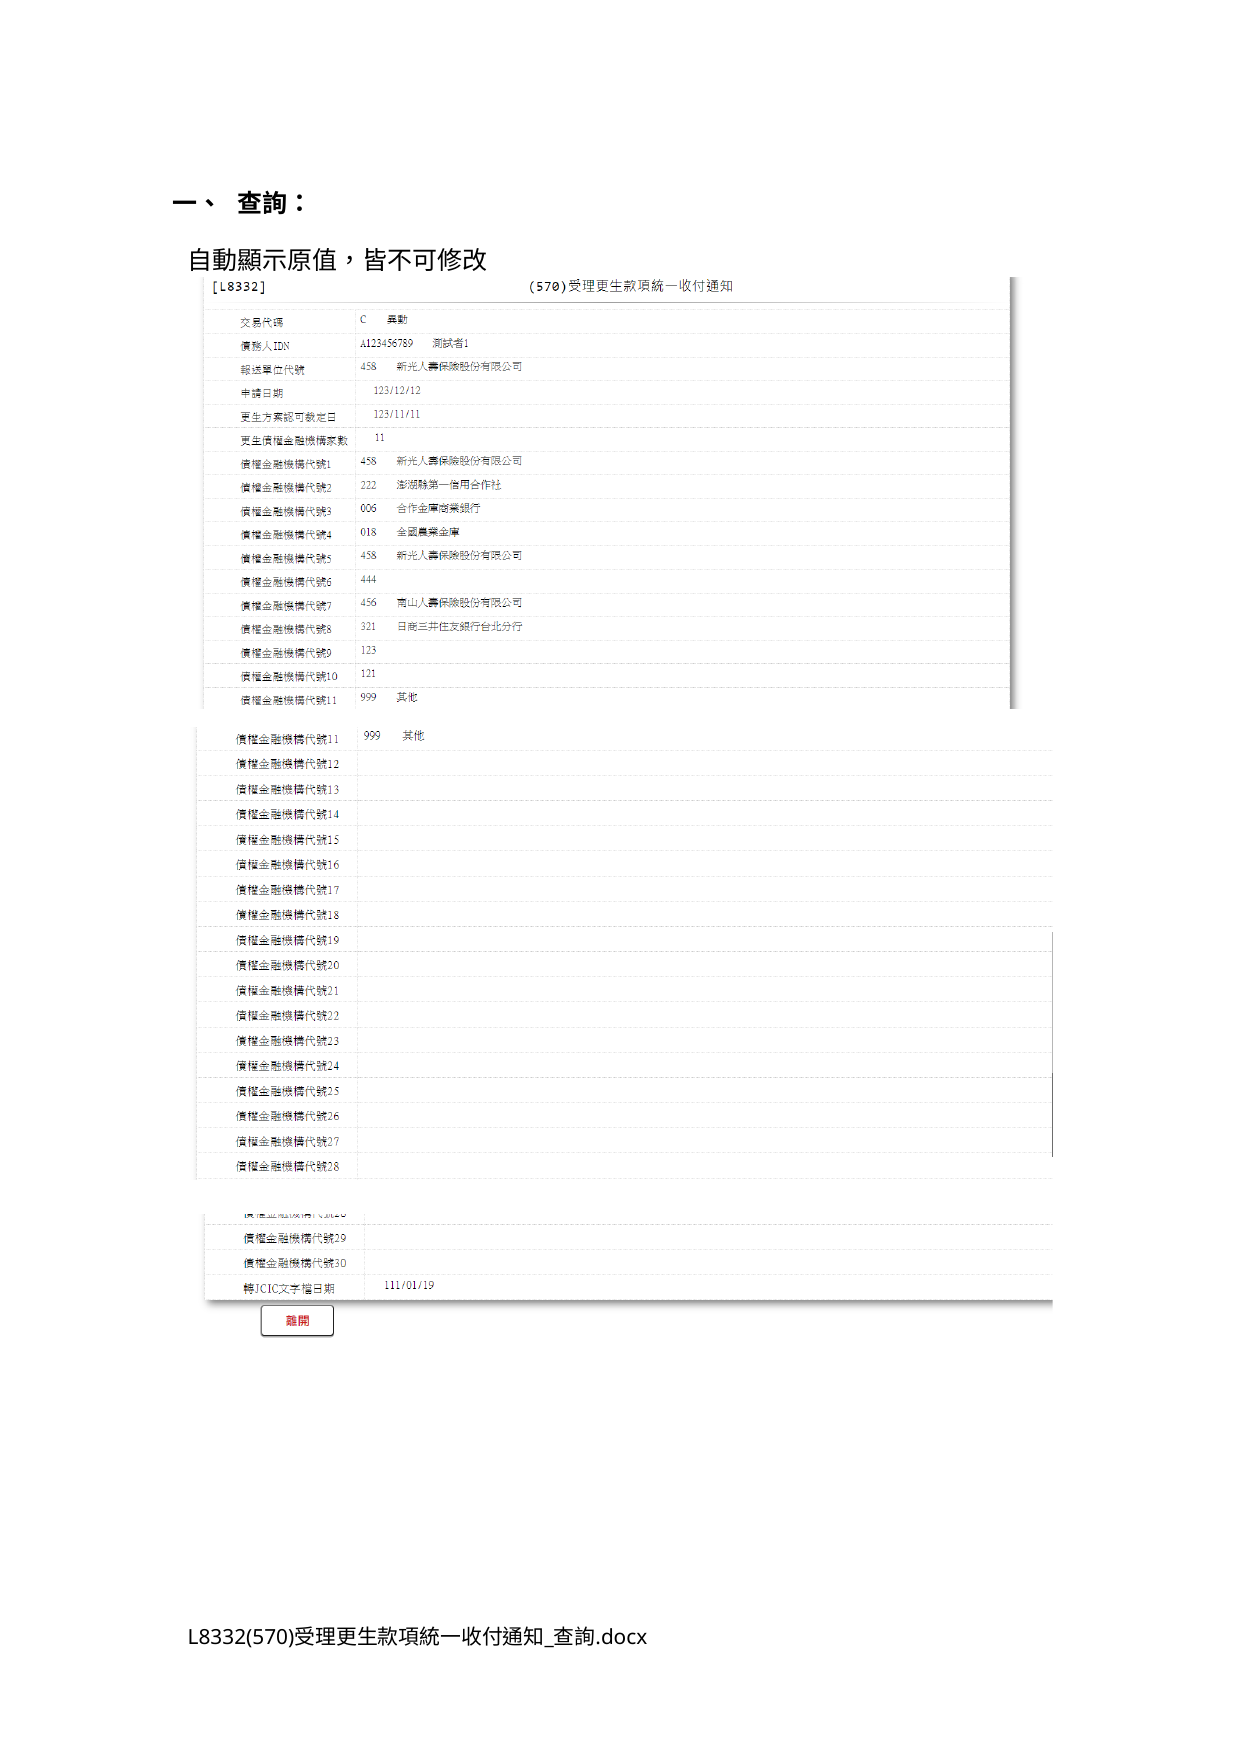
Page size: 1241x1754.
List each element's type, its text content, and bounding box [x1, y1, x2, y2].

text 自動顯示原值，皆不可修改 [187, 239, 1053, 277]
picture [187, 727, 1053, 1180]
subtitle 查詢： [173, 183, 1053, 221]
picture [187, 1214, 1053, 1340]
picture [187, 277, 1053, 709]
